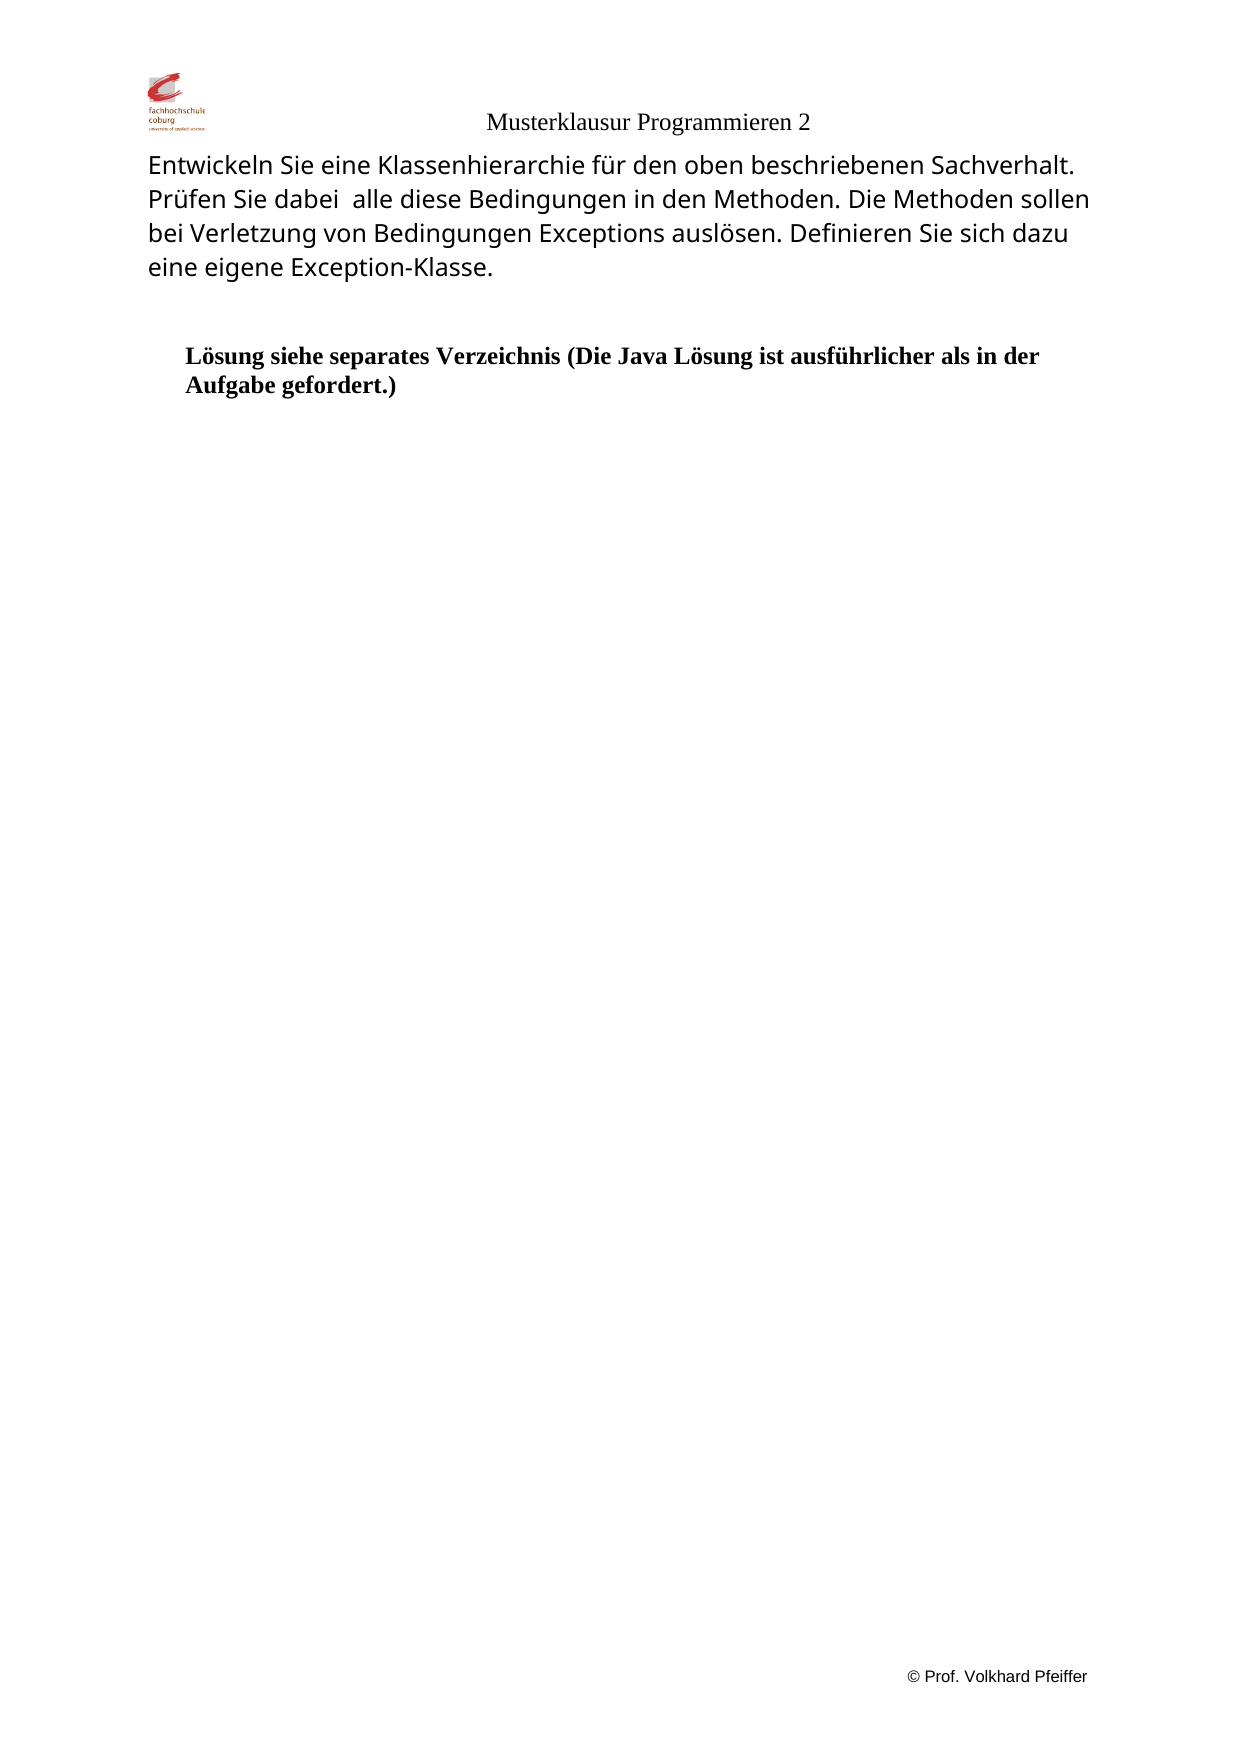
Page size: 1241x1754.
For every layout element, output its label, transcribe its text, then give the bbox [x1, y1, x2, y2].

text Entwickeln Sie eine Klassenhierarchie für den oben beschriebenen Sachverhalt. Prüfen Sie dabei alle diese Bedingungen in den Methoden. Die Methoden sollen bei Verletzung von Bedingungen Exceptions auslösen. Definieren Sie sich dazu eine eigene Exception-Klasse. [148, 148, 1092, 284]
picture [147, 73, 206, 131]
text Lösung siehe separates Verzeichnis (Die Java Lösung ist ausführlicher als in der Aufgabe gefordert.) [185, 341, 1092, 399]
